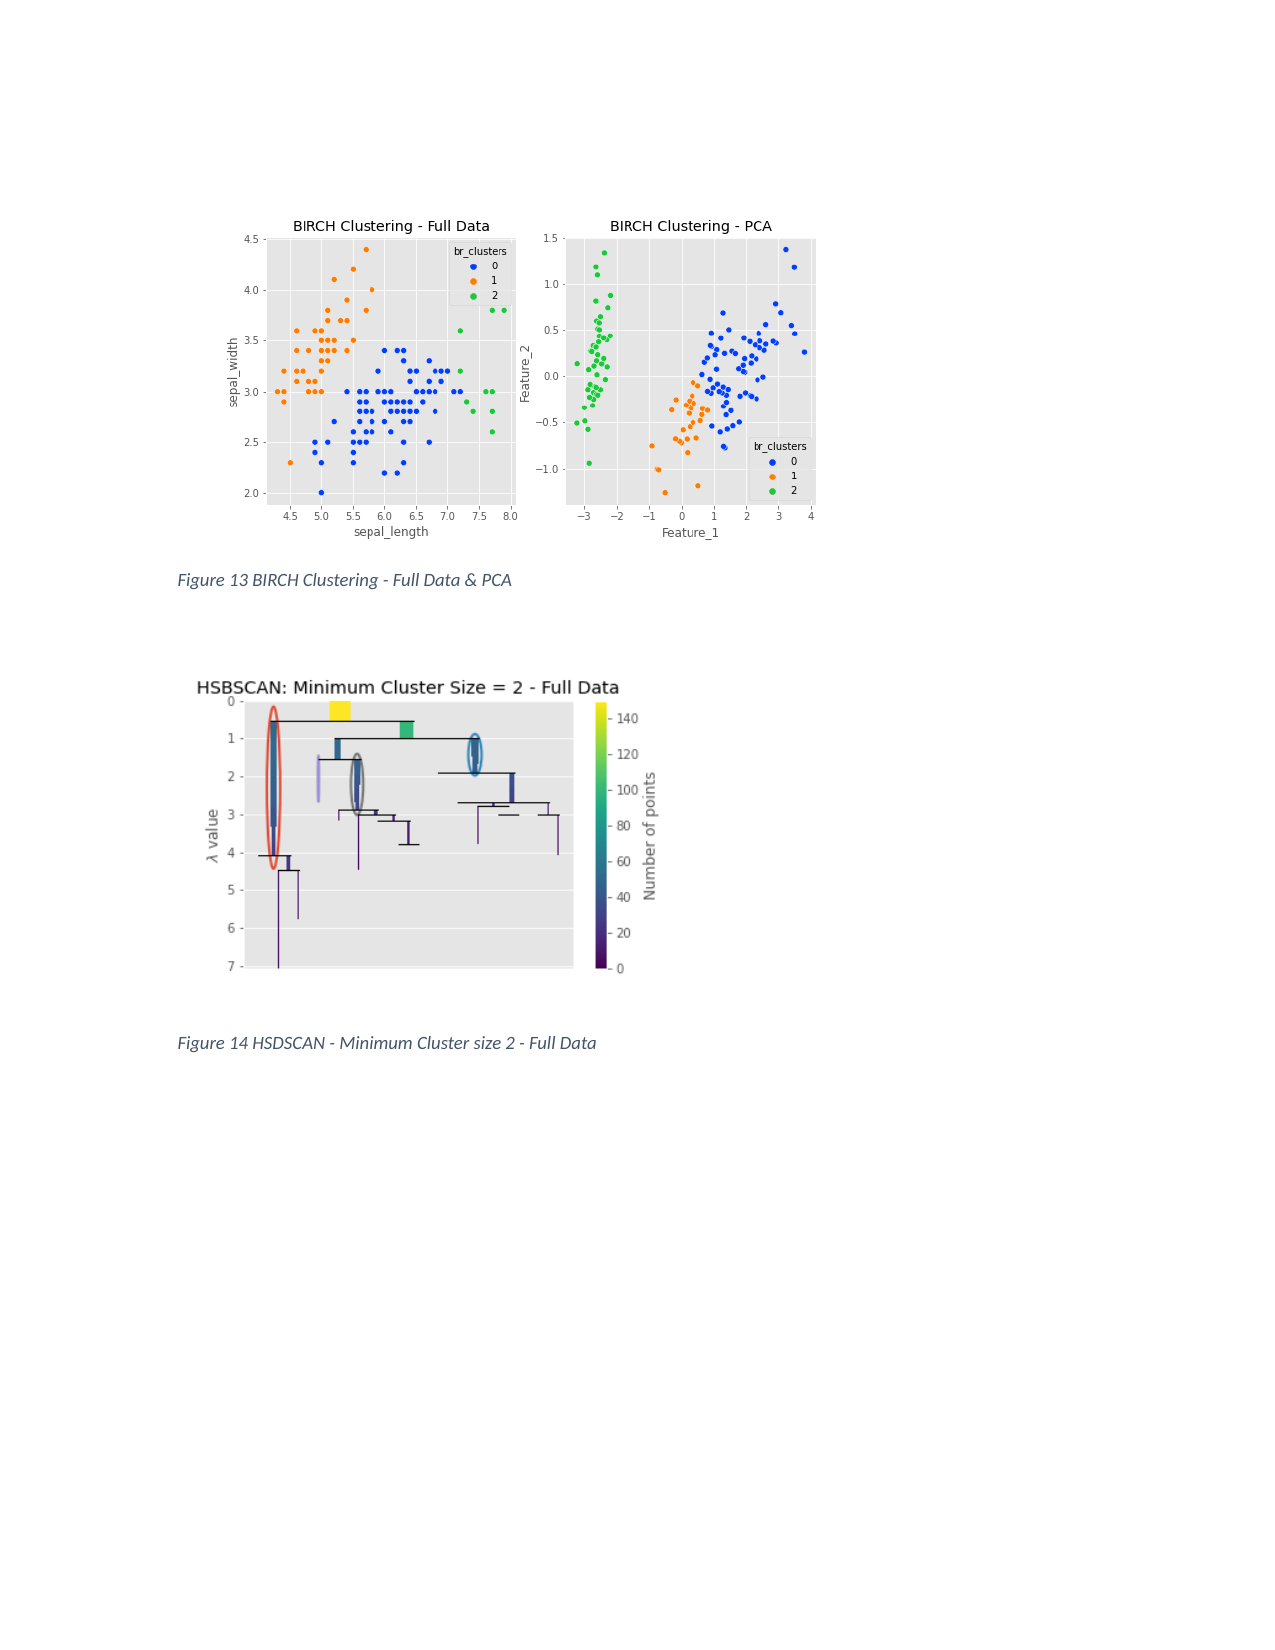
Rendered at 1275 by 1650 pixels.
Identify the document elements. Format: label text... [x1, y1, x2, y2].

picture [177, 658, 709, 1013]
text Figure 13 BIRCH Clustering - Full Data & PCA [177, 568, 1098, 591]
text Figure 14 HSDSCAN - Minimum Cluster size 2 - Full Data [177, 1032, 1098, 1054]
picture [177, 194, 886, 549]
